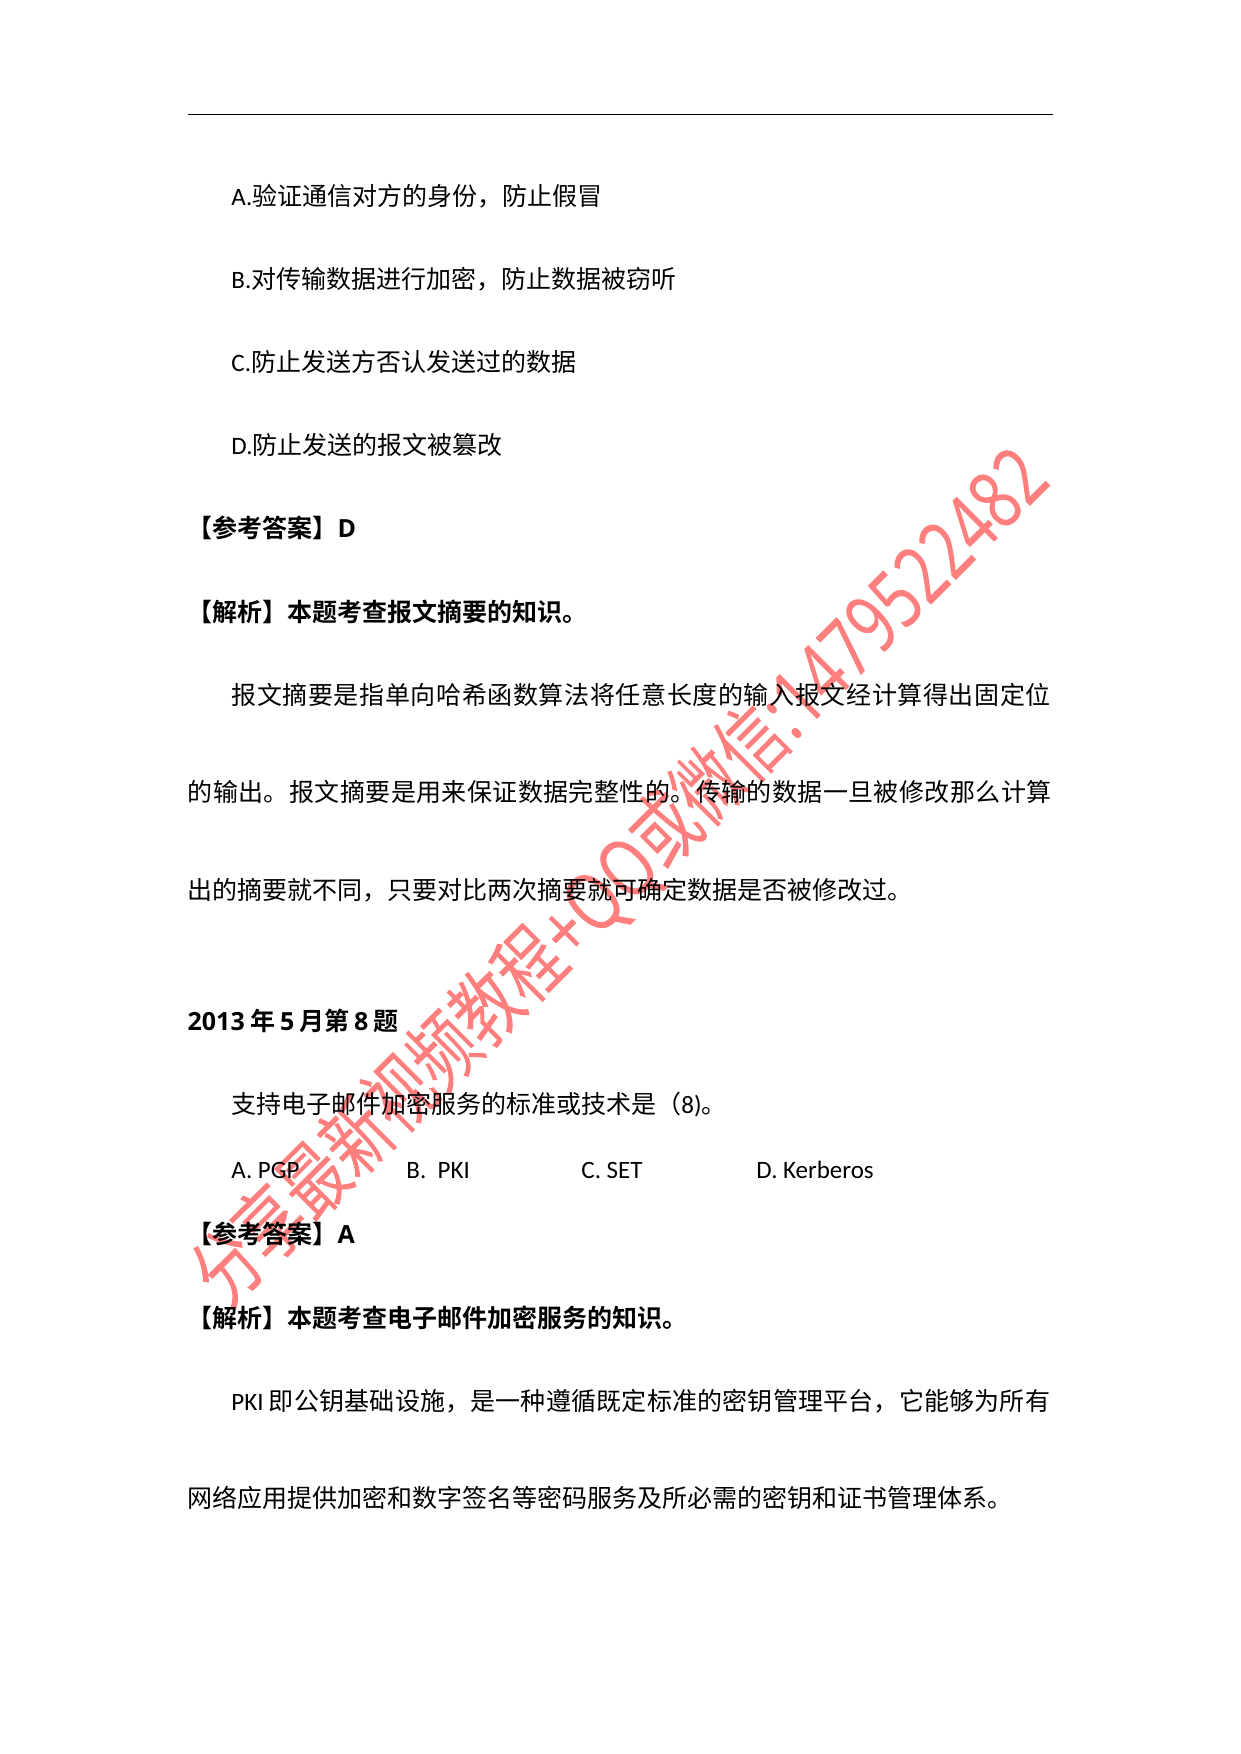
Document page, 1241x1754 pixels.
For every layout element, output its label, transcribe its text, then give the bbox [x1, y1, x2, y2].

text 【参考答案】D [187, 494, 1053, 559]
text B.对传输数据进行加密，防止数据被窃听 [187, 245, 1053, 310]
text 报文摘要是指单向哈希函数算法将任意长度的输入报文经计算得出固定位的输出。报文摘要是用来保证数据完整性的。传输的数据一旦被修改那么计算出的摘要就不同，只要对比两次摘要就可确定数据是否被修改过。 [187, 661, 1053, 921]
text 【参考答案】A [187, 1201, 1053, 1266]
text 【解析】本题考查报文摘要的知识。 [187, 578, 1053, 643]
text A.验证通信对方的身份，防止假冒 [187, 162, 1053, 227]
text A. PGP B. PKI C. SET D. Kerberos [187, 1153, 1053, 1185]
text 支持电子邮件加密服务的标准或技术是（8)。 [187, 1070, 1053, 1135]
text 【解析】本题考查电子邮件加密服务的知识。 [187, 1284, 1053, 1349]
text C.防止发送方否认发送过的数据 [187, 328, 1053, 393]
text D.防止发送的报文被篡改 [187, 411, 1053, 476]
text PKI即公钥基础设施，是一种遵循既定标准的密钥管理平台，它能够为所有网络应用提供加密和数字签名等密码服务及所必需的密钥和证书管理体系。 [187, 1367, 1053, 1529]
text 2013年5月第8题 [187, 987, 1053, 1052]
